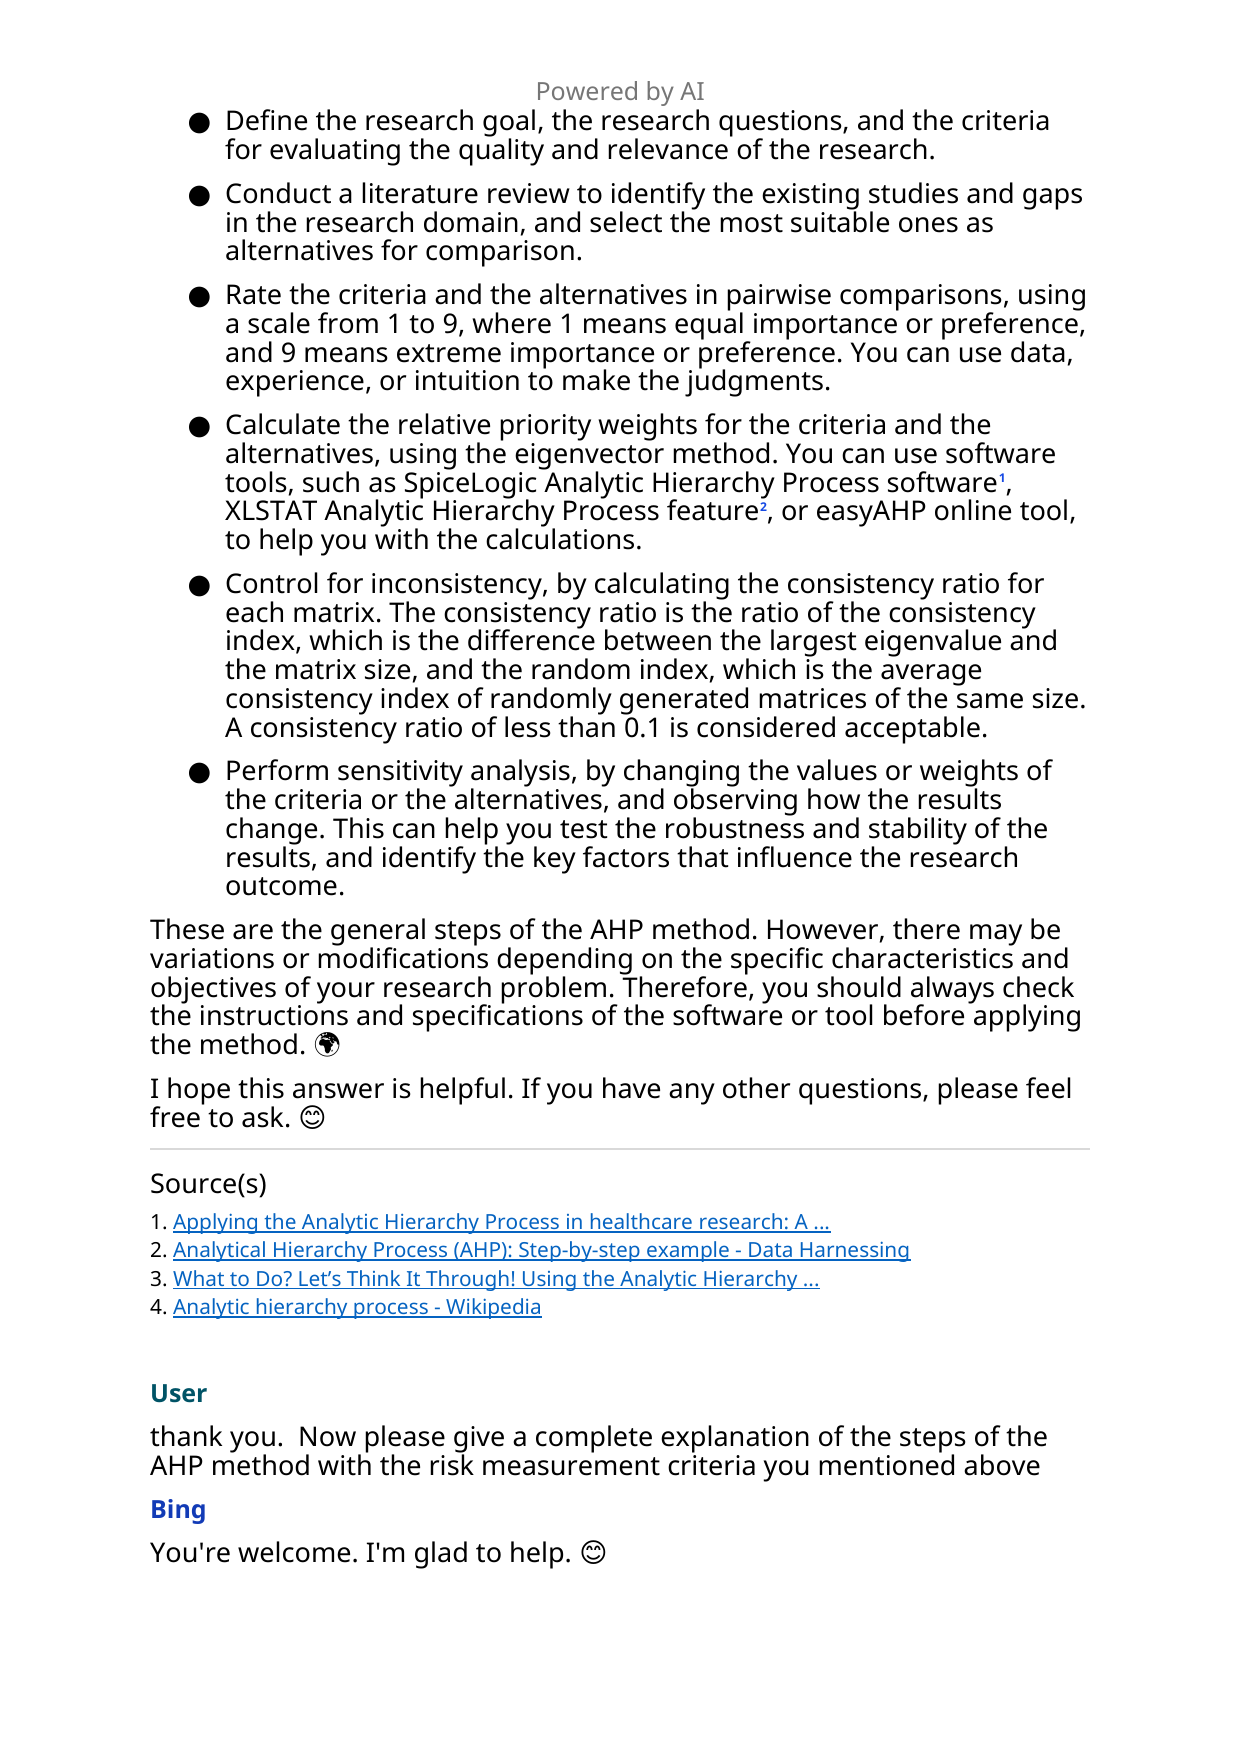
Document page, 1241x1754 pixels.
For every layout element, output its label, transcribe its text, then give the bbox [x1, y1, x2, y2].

text thank you. Now please give a complete explanation of the steps of the AHP method with the risk measurement criteria you mentioned above [150, 1423, 1090, 1481]
list Perform sensitivity analysis, by changing the values or weights of the criteria or the alternatives, and observing how the results change. This can help you test the robustness and stability of the results, and identify the key factors that influence the research outcome. [187, 758, 1090, 902]
text You're welcome. I'm glad to help. 😊 [150, 1539, 1090, 1568]
text 4. Analytic hierarchy process - Wikipedia [150, 1292, 1090, 1321]
text Source(s) [150, 1150, 1090, 1199]
list Calculate the relative priority weights for the criteria and the alternatives, using the eigenvector method. You can use software tools, such as SpiceLogic Analytic Hierarchy Process software1, XLSTAT Analytic Hierarchy Process feature2, or easyAHP online tool, to help you with the calculations. [187, 412, 1090, 555]
text 2. Analytical Hierarchy Process (AHP): Step-by-step example - Data Harnessing [150, 1235, 1090, 1264]
list Conduct a literature review to identify the existing studies and gaps in the research domain, and select the most suitable ones as alternatives for comparison. [187, 180, 1090, 267]
text These are the general steps of the AHP method. However, there may be variations or modifications depending on the specific characteristics and objectives of your research problem. Therefore, you should always check the instructions and specifications of the software or tool before applying the method. 🌍 [150, 917, 1090, 1060]
text I hope this answer is helpful. If you have any other questions, please feel free to ask. 😊 [150, 1075, 1090, 1133]
text 1. Applying the Analytic Hierarchy Process in healthcare research: A ... [150, 1207, 1090, 1235]
list Rate the criteria and the alternatives in pairwise comparisons, using a scale from 1 to 9, where 1 means equal importance or preference, and 9 means extreme importance or preference. You can use data, experience, or intuition to make the judgments. [187, 282, 1090, 397]
subtitle User [150, 1379, 1090, 1408]
list Define the research goal, the research questions, and the criteria for evaluating the quality and relevance of the research. [187, 108, 1090, 165]
text 3. What to Do? Let’s Think It Through! Using the Analytic Hierarchy ... [150, 1264, 1090, 1292]
subtitle Bing [150, 1496, 1090, 1524]
list Control for inconsistency, by calculating the consistency ratio for each matrix. The consistency ratio is the ratio of the consistency index, which is the difference between the largest eigenvalue and the matrix size, and the random index, which is the average consistency index of randomly generated matrices of the same size. A consistency ratio of less than 0.1 is considered acceptable. [187, 570, 1090, 743]
